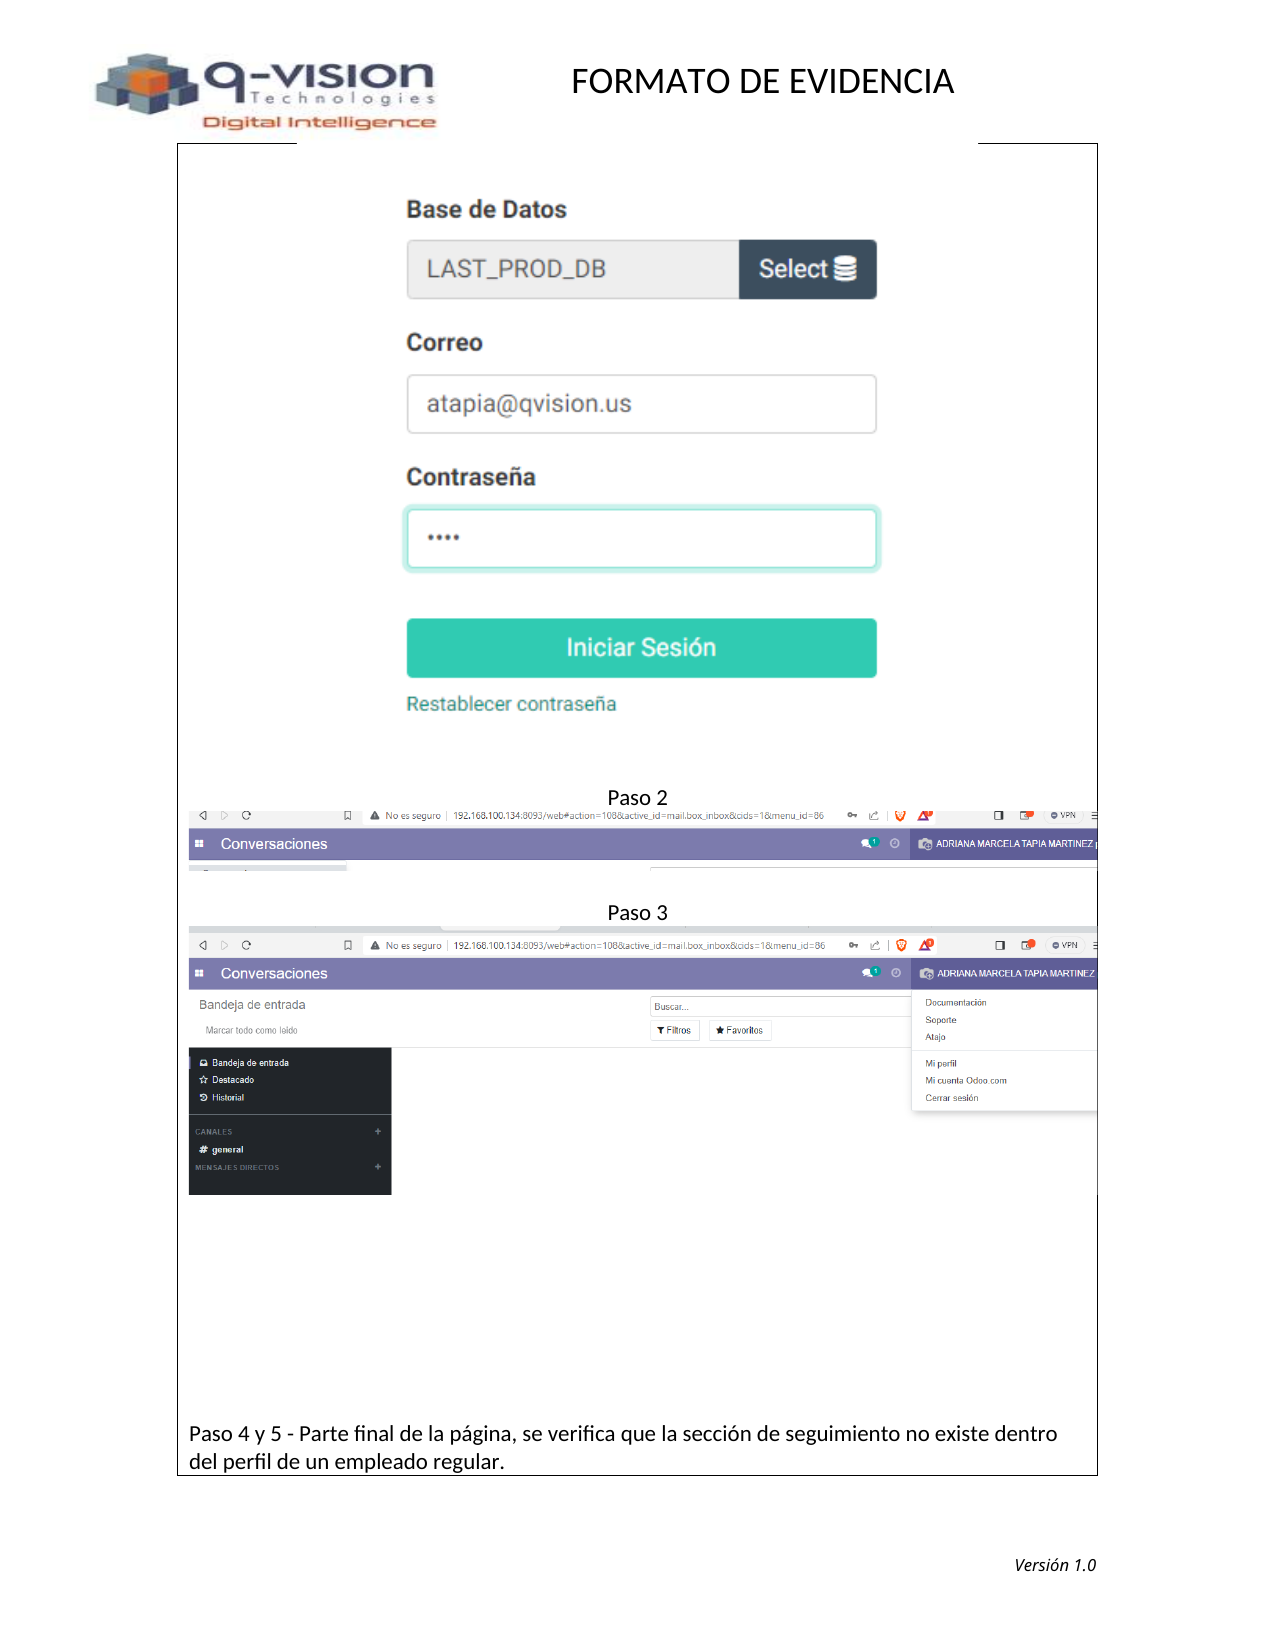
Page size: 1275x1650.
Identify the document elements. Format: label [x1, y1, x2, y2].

picture [188, 811, 1098, 871]
picture [88, 44, 979, 783]
picture [188, 926, 1098, 1195]
table_cell [178, 144, 1097, 1475]
